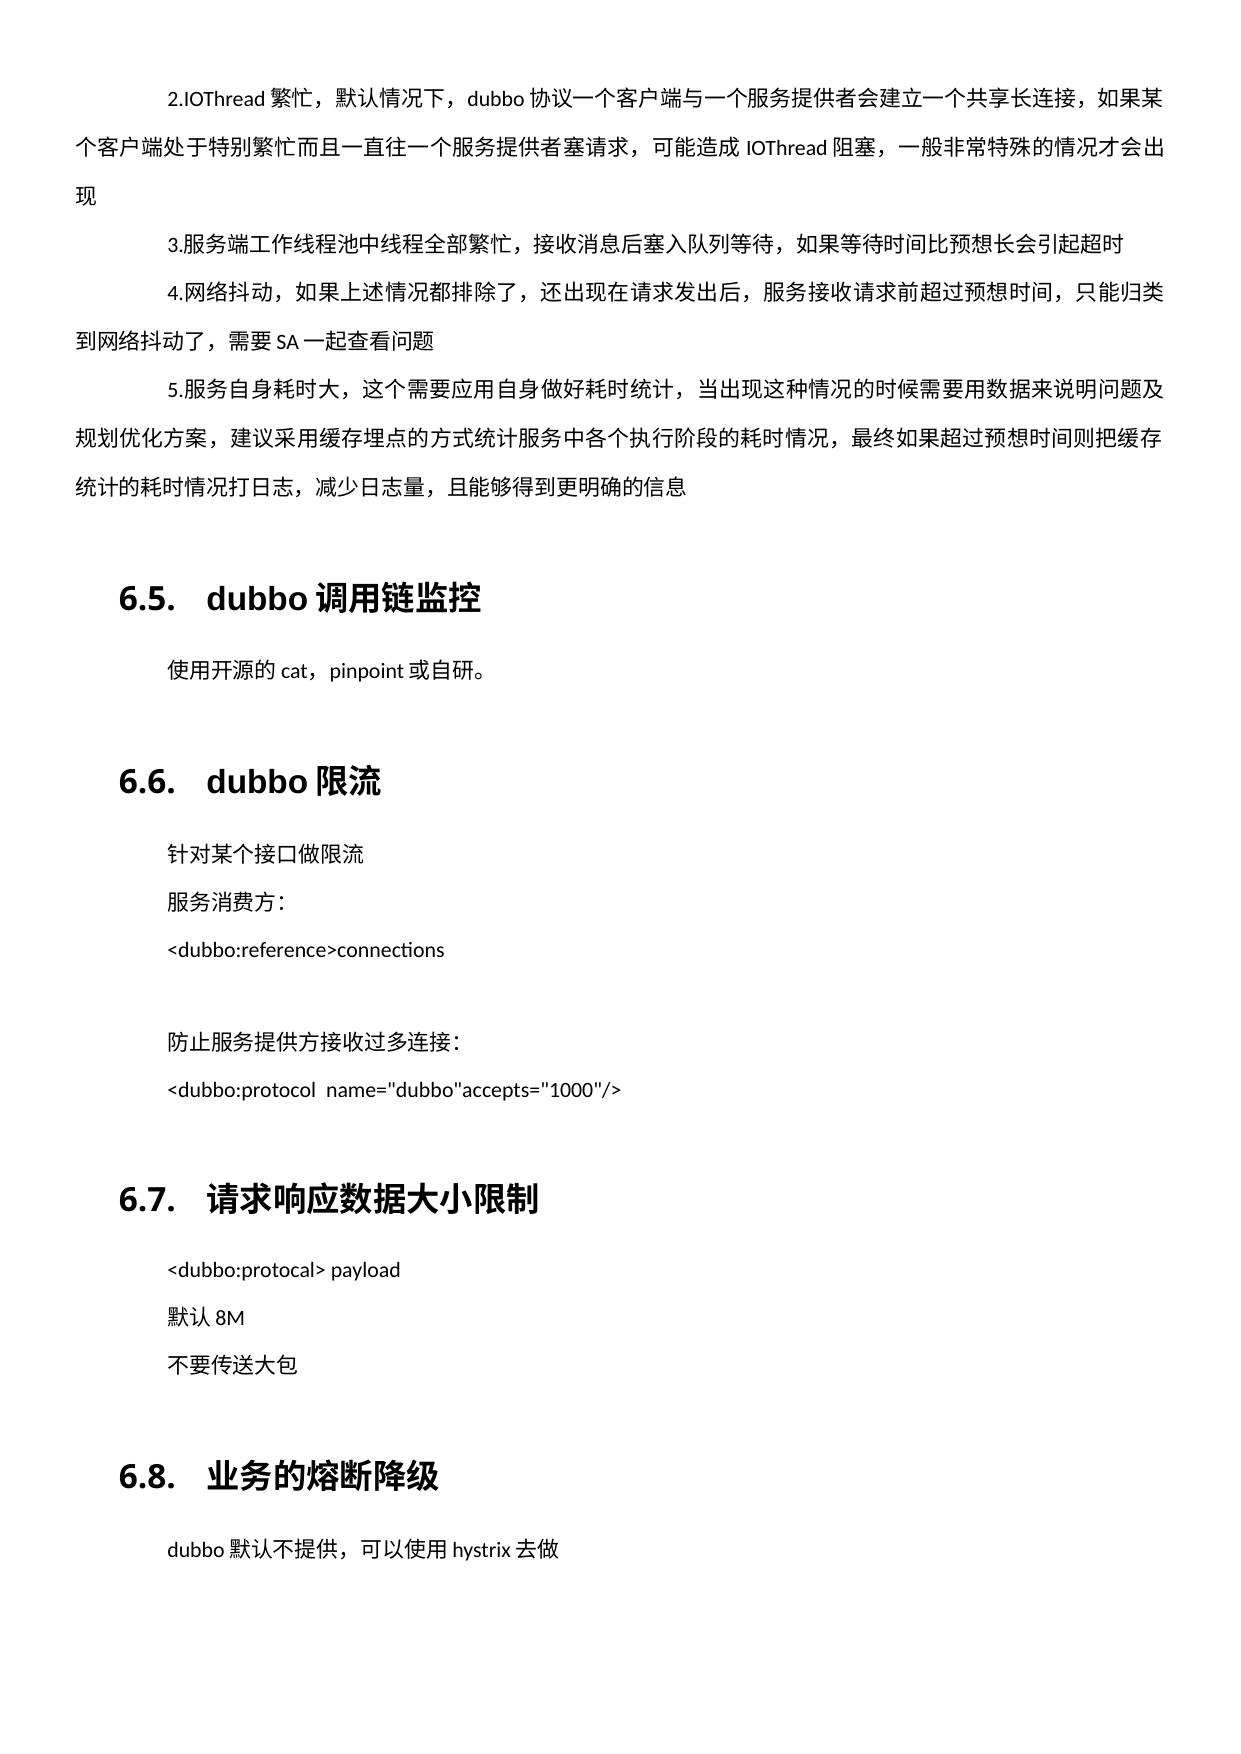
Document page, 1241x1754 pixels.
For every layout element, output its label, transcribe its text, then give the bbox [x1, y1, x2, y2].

subtitle dubbo调用链监控 [119, 564, 1165, 629]
text <dubbo:reference>connections [75, 933, 1165, 965]
text 5.服务自身耗时大，这个需要应用自身做好耗时统计，当出现这种情况的时候需要用数据来说明问题及规划优化方案，建议采用缓存埋点的方式统计服务中各个执行阶段的耗时情况，最终如果超过预想时间则把缓存统计的耗时情况打日志，减少日志量，且能够得到更明确的信息 [75, 372, 1165, 502]
text 服务消费方： [75, 884, 1165, 917]
text 4.网络抖动，如果上述情况都排除了，还出现在请求发出后，服务接收请求前超过预想时间，只能归类到网络抖动了，需要SA一起查看问题 [75, 275, 1165, 356]
text 不要传送大包 [75, 1348, 1165, 1380]
text <dubbo:protocal> payload [75, 1254, 1165, 1286]
text 使用开源的cat，pinpoint或自研。 [75, 653, 1165, 685]
subtitle 业务的熔断降级 [119, 1442, 1165, 1507]
text 防止服务提供方接收过多连接： [75, 1024, 1165, 1057]
text dubbo默认不提供，可以使用hystrix去做 [75, 1531, 1165, 1564]
text 3.服务端工作线程池中线程全部繁忙，接收消息后塞入队列等待，如果等待时间比预想长会引起超时 [75, 227, 1165, 259]
subtitle 请求响应数据大小限制 [119, 1164, 1165, 1229]
text 针对某个接口做限流 [75, 836, 1165, 869]
text 默认8M [75, 1299, 1165, 1332]
subtitle dubbo限流 [119, 747, 1165, 812]
text <dubbo:protocol name="dubbo"accepts="1000"/> [75, 1073, 1165, 1105]
text 2.IOThread繁忙，默认情况下，dubbo协议一个客户端与一个服务提供者会建立一个共享长连接，如果某个客户端处于特别繁忙而且一直往一个服务提供者塞请求，可能造成IOThread阻塞，一般非常特殊的情况才会出现 [75, 81, 1165, 211]
